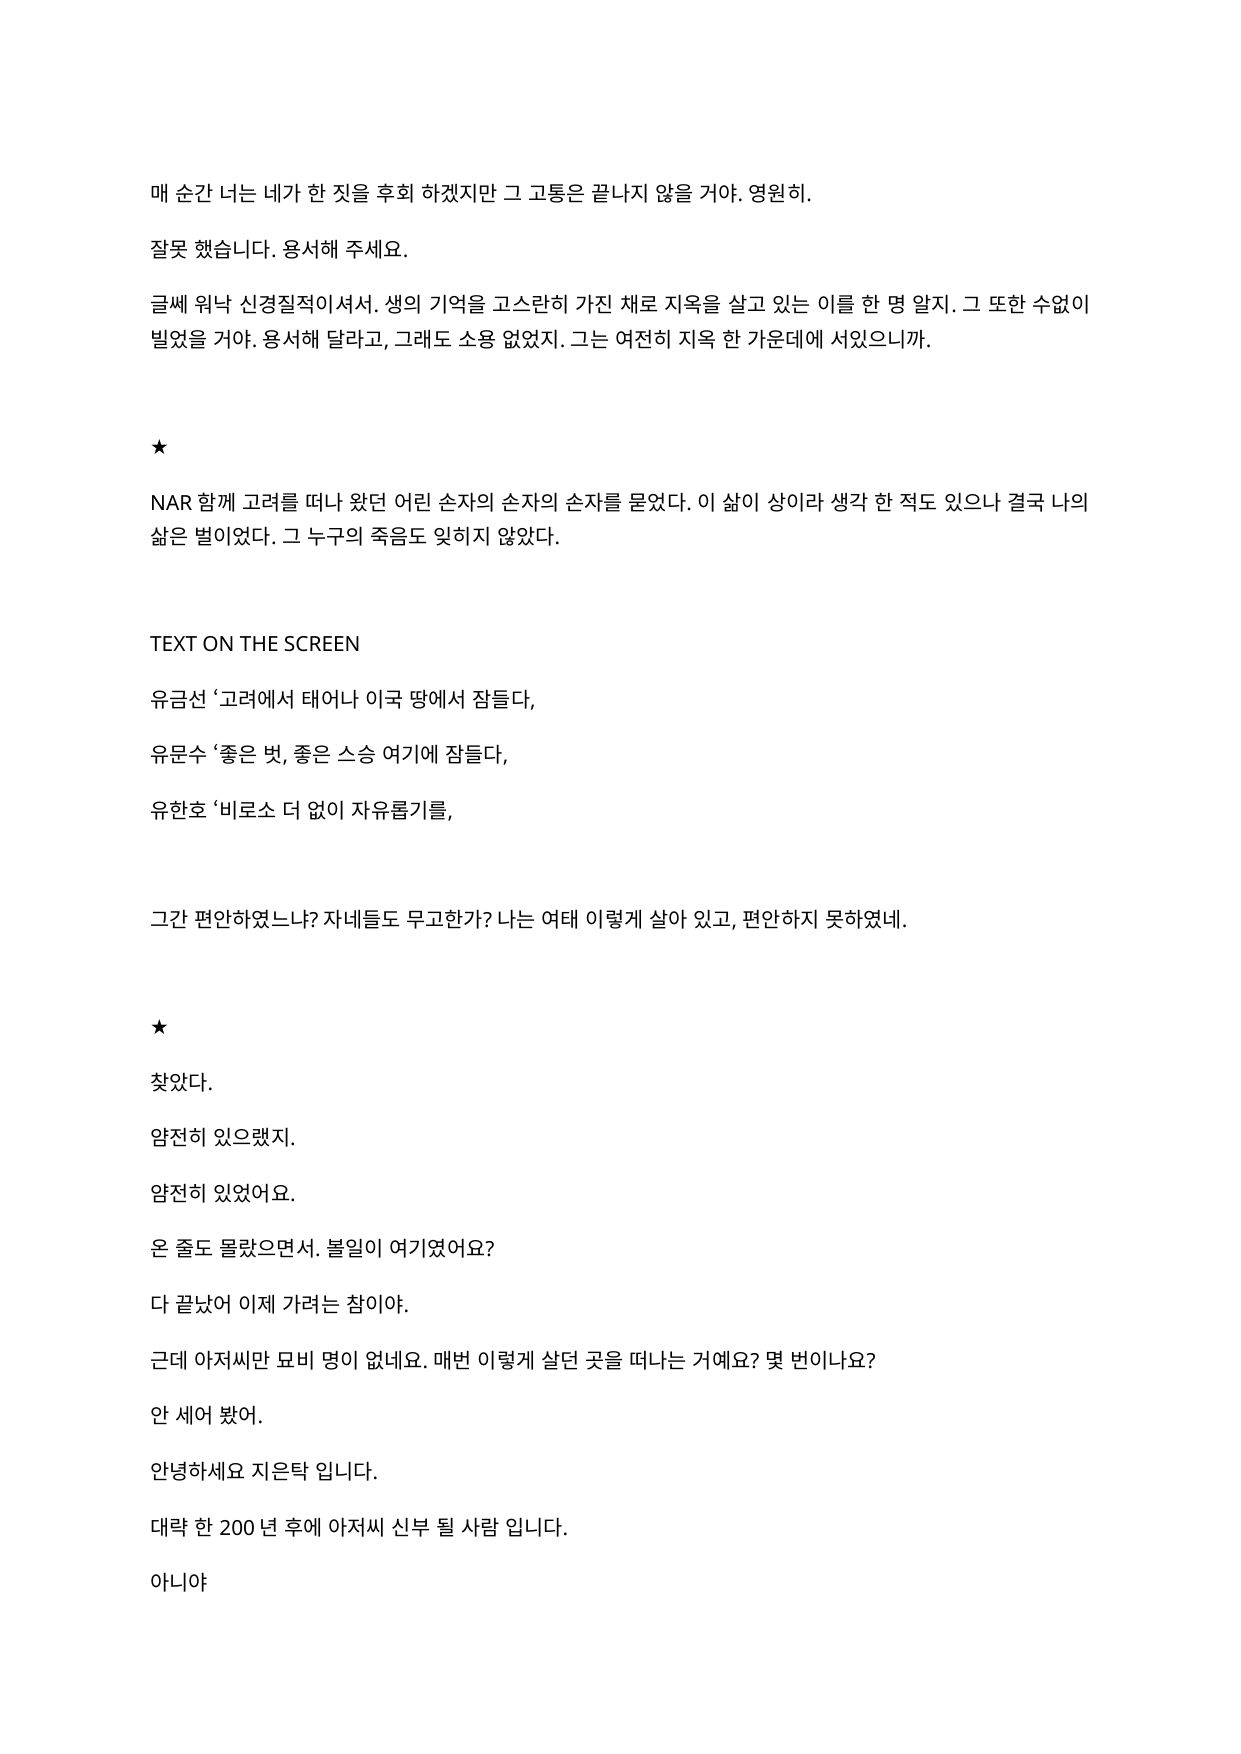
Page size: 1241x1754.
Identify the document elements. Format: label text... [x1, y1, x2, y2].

text 안 세어 봤어. [150, 1399, 1090, 1430]
text 유금선 ‘고려에서 태어나 이국 땅에서 잠들다, [150, 683, 1090, 713]
text 유한호 ‘비로소 더 없이 자유롭기를, [150, 794, 1090, 824]
text ★ [150, 1012, 1090, 1041]
text 대략 한 200년 후에 아저씨 신부 될 사람 입니다. [150, 1511, 1090, 1541]
text 찾았다. [150, 1066, 1090, 1096]
text 온 줄도 몰랐으면서. 볼일이 여기였어요? [150, 1233, 1090, 1263]
text 얌전히 있으랬지. [150, 1121, 1090, 1152]
text 얌전히 있었어요. [150, 1177, 1090, 1207]
text 다 끝났어 이제 가려는 참이야. [150, 1288, 1090, 1319]
text 근데 아저씨만 묘비 명이 없네요. 매번 이렇게 살던 곳을 떠나는 거예요? 몇 번이나요? [150, 1344, 1090, 1374]
text 안녕하세요 지은탁 입니다. [150, 1455, 1090, 1486]
text 아니야 [150, 1566, 1090, 1597]
text NAR 함께 고려를 떠나 왔던 어린 손자의 손자의 손자를 묻었다. 이 삶이 상이라 생각 한 적도 있으나 결국 나의 삶은 벌이었다. 그 누구의 죽음도 잊히지 않았다. [150, 486, 1090, 551]
text 잘못 했습니다. 용서해 주세요. [150, 233, 1090, 263]
text 유문수 ‘좋은 벗, 좋은 스승 여기에 잠들다, [150, 739, 1090, 769]
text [150, 177, 1090, 207]
text 그간 편안하였느냐? 자네들도 무고한가? 나는 여태 이렇게 살아 있고, 편안하지 못하였네. [150, 903, 1090, 934]
text 글쎄 워낙 신경질적이셔서. 생의 기억을 고스란히 가진 채로 지옥을 살고 있는 이를 한 명 알지. 그 또한 수없이 빌었을 거야. 용서해 달라고, 그래도 소용 없었지. 그는 여전히 지옥 한 가운데에 서있으니까. [150, 288, 1090, 353]
text ★ [150, 432, 1090, 461]
text TEXT ON THE SCREEN [150, 629, 1090, 658]
